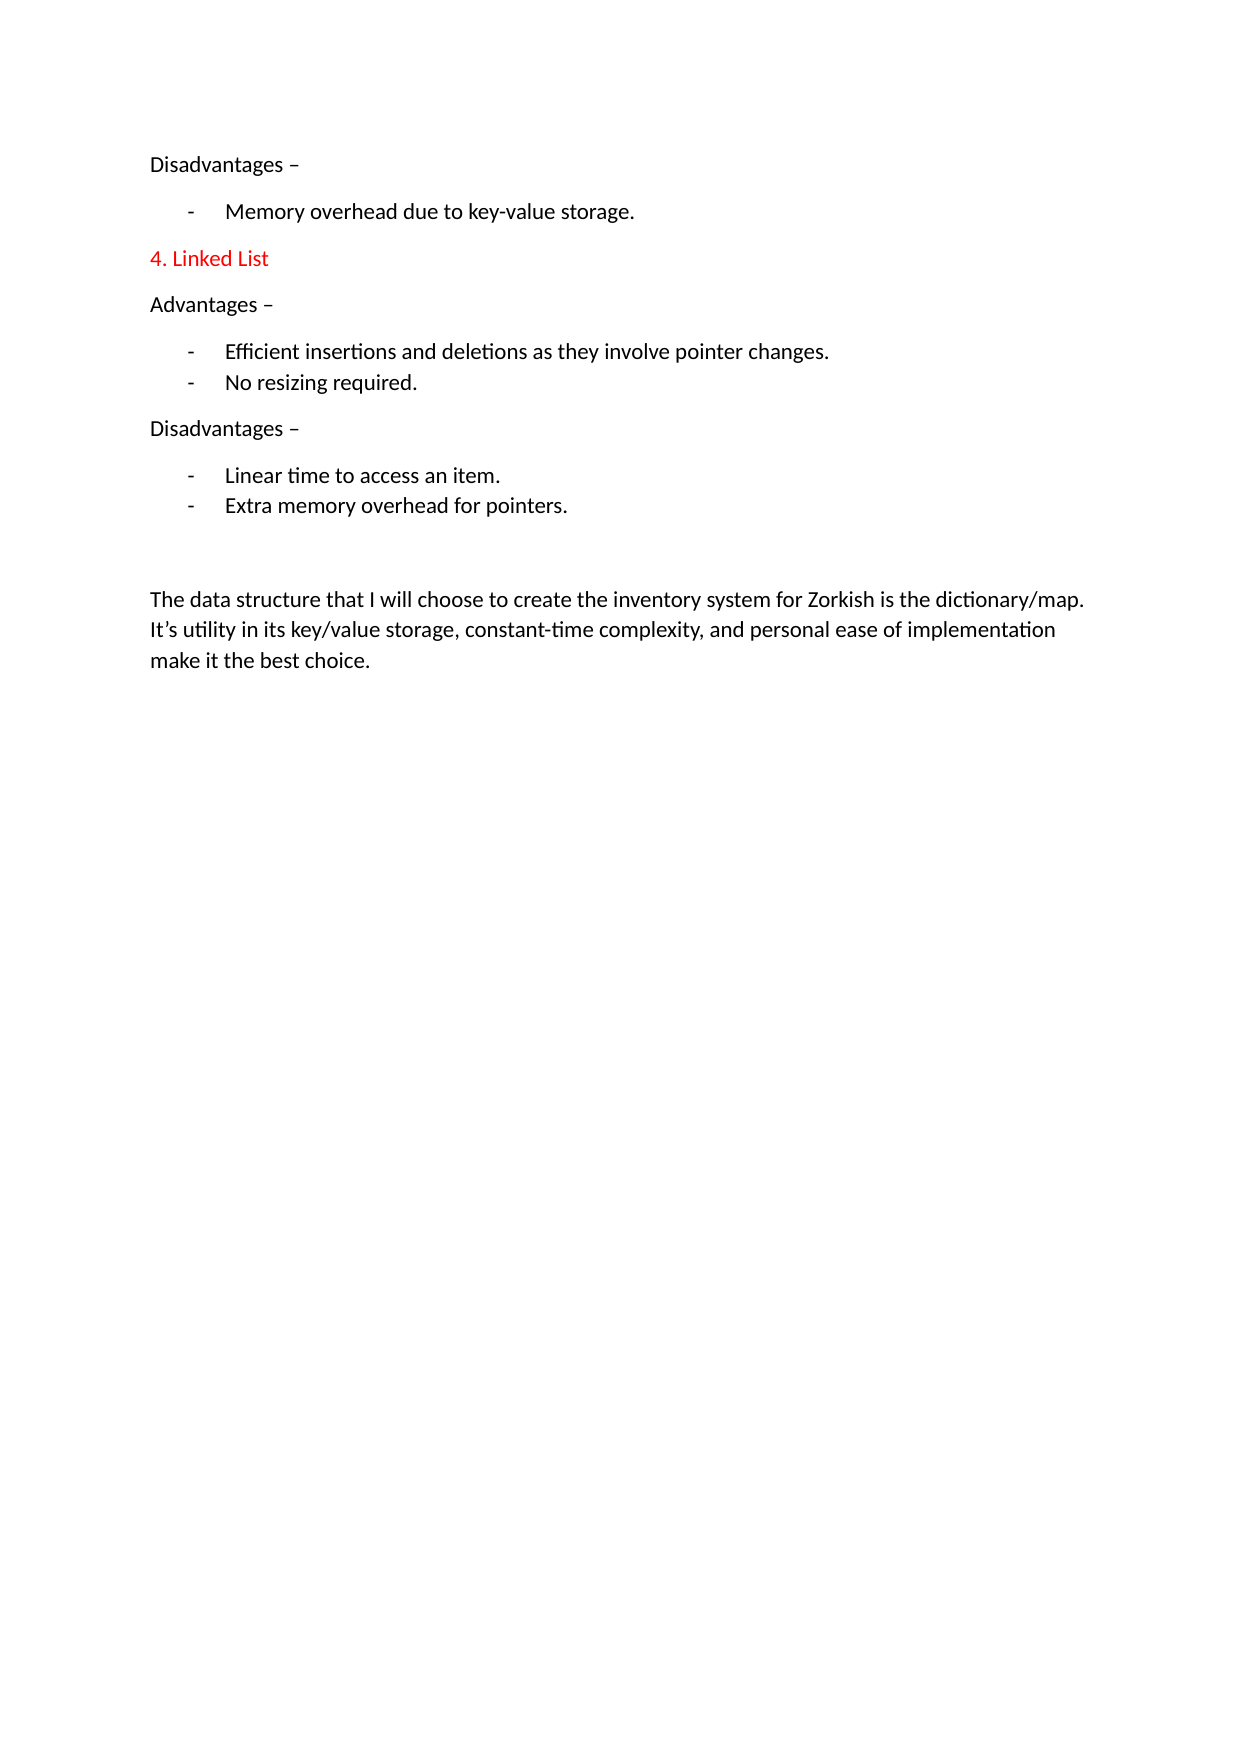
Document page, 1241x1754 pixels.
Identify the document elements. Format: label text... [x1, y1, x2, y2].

text Advantages – [150, 291, 1090, 319]
text The data structure that I will choose to create the inventory system for Zorkish is the dictionary/map. It’s utility in its key/value storage, constant-time complexity, and personal ease of implementation make it the best choice. [150, 585, 1090, 674]
list Linear time to access an item. [187, 461, 1090, 489]
list Efficient insertions and deletions as they involve pointer changes. [187, 337, 1090, 366]
list Memory overhead due to key-value storage. [187, 197, 1090, 225]
text Disadvantages – [150, 150, 1090, 178]
list No resizing required. [187, 368, 1090, 396]
text 4. Linked List [150, 244, 1090, 272]
list Extra memory overhead for pointers. [187, 492, 1090, 520]
text Disadvantages – [150, 414, 1090, 443]
